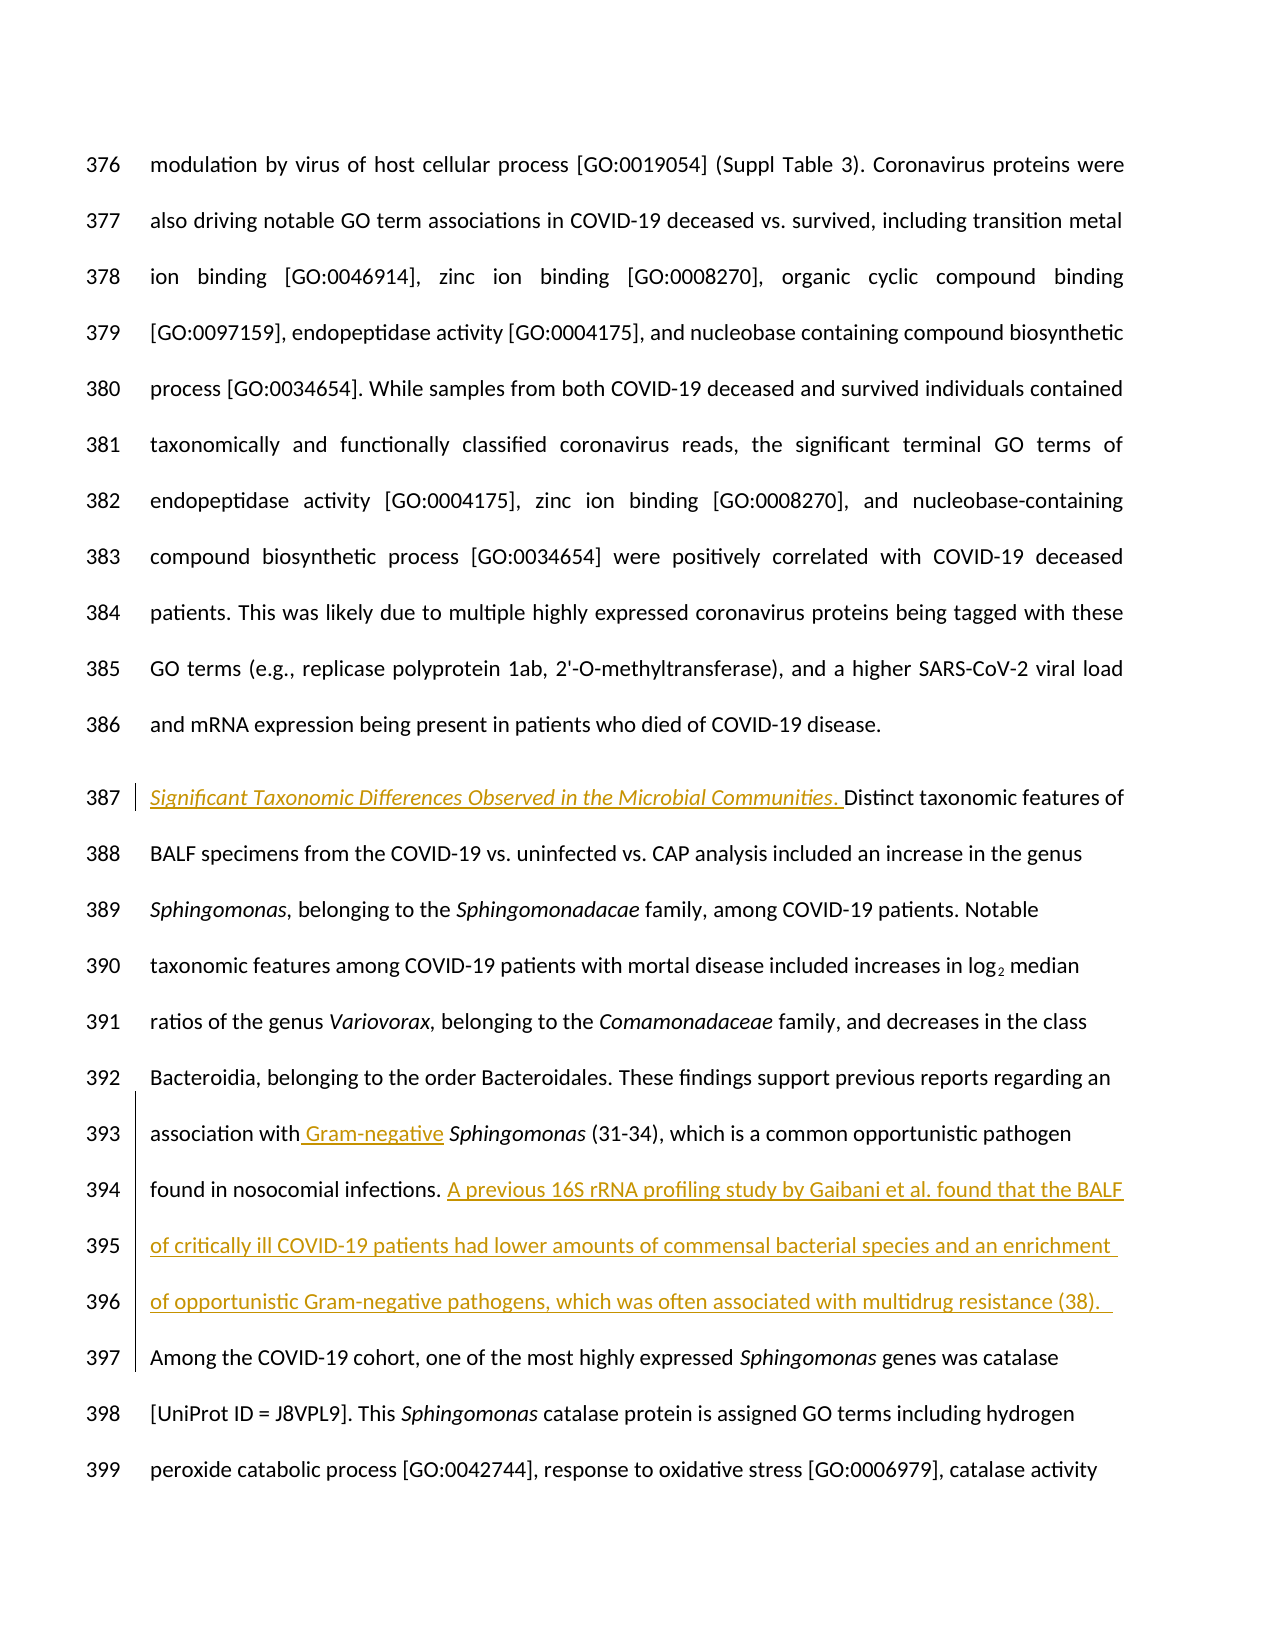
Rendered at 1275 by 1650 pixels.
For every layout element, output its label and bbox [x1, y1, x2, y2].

text [150, 150, 1125, 738]
text [150, 783, 1125, 1484]
